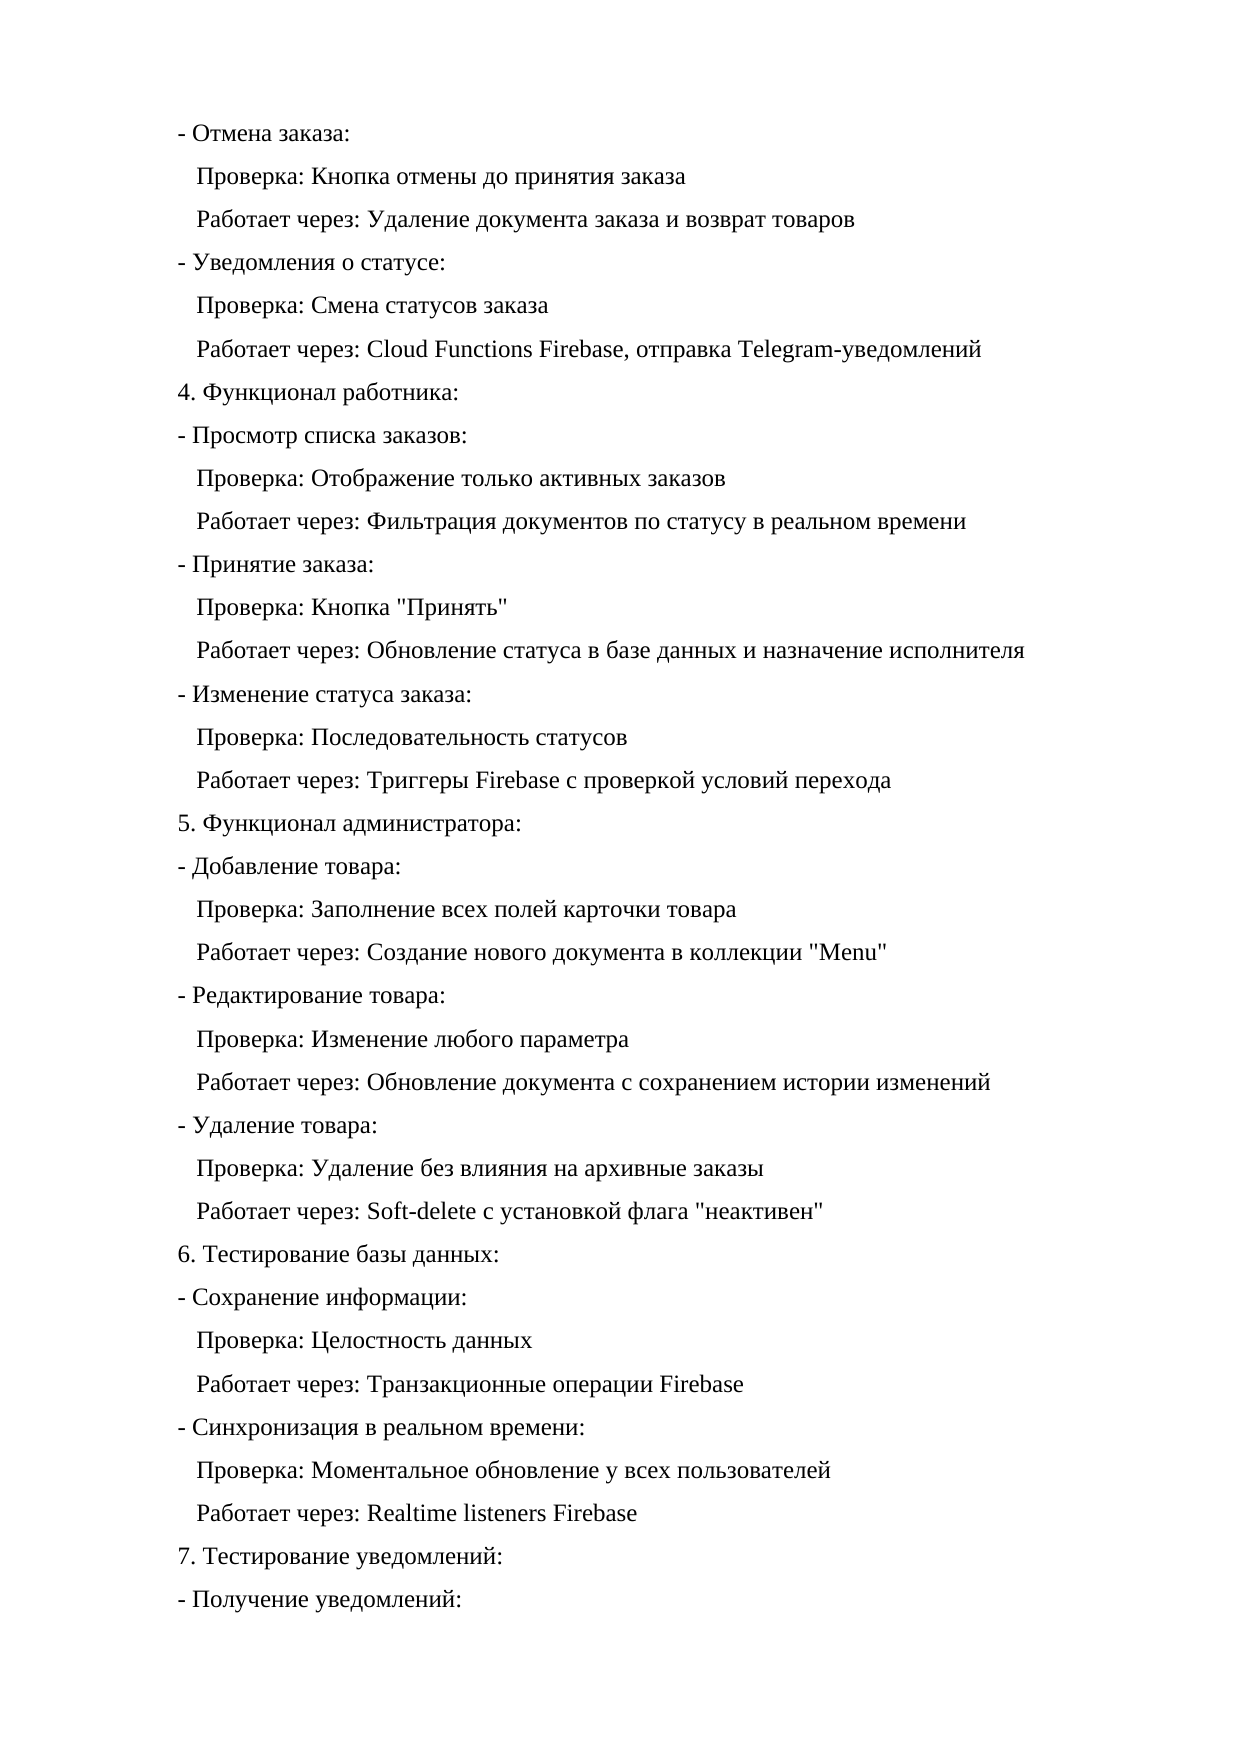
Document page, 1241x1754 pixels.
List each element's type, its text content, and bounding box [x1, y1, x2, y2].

text Работает через: Soft-delete с установкой флага "неактивен" [177, 1196, 1152, 1225]
text - Отмена заказа: [177, 118, 1152, 147]
text Проверка: Заполнение всех полей карточки товара [177, 894, 1152, 923]
text 4. Функционал работника: [177, 377, 1152, 406]
text Работает через: Транзакционные операции Firebase [177, 1369, 1152, 1397]
text Работает через: Обновление статуса в базе данных и назначение исполнителя [177, 636, 1152, 664]
text Проверка: Отображение только активных заказов [177, 463, 1152, 492]
text Работает через: Realtime listeners Firebase [177, 1498, 1152, 1527]
text - Сохранение информации: [177, 1282, 1152, 1311]
text Проверка: Целостность данных [177, 1326, 1152, 1354]
text - Удаление товара: [177, 1110, 1152, 1139]
text - Изменение статуса заказа: [177, 679, 1152, 707]
text 5. Функционал администратора: [177, 808, 1152, 837]
text Работает через: Фильтрация документов по статусу в реальном времени [177, 506, 1152, 535]
text Проверка: Изменение любого параметра [177, 1024, 1152, 1052]
text - Принятие заказа: [177, 549, 1152, 578]
text Проверка: Кнопка "Принять" [177, 592, 1152, 621]
text Работает через: Удаление документа заказа и возврат товаров [177, 204, 1152, 233]
text - Получение уведомлений: [177, 1584, 1152, 1613]
text 7. Тестирование уведомлений: [177, 1541, 1152, 1570]
text - Редактирование товара: [177, 981, 1152, 1009]
text Работает через: Триггеры Firebase с проверкой условий перехода [177, 765, 1152, 794]
text Проверка: Смена статусов заказа [177, 291, 1152, 319]
text Проверка: Последовательность статусов [177, 722, 1152, 751]
text Проверка: Кнопка отмены до принятия заказа [177, 161, 1152, 190]
text - Синхронизация в реальном времени: [177, 1412, 1152, 1441]
text Проверка: Удаление без влияния на архивные заказы [177, 1153, 1152, 1182]
text - Просмотр списка заказов: [177, 420, 1152, 449]
text 6. Тестирование базы данных: [177, 1239, 1152, 1268]
text - Уведомления о статусе: [177, 247, 1152, 276]
text Работает через: Обновление документа с сохранением истории изменений [177, 1067, 1152, 1096]
text - Добавление товара: [177, 851, 1152, 880]
text Проверка: Моментальное обновление у всех пользователей [177, 1455, 1152, 1484]
text Работает через: Cloud Functions Firebase, отправка Telegram-уведомлений [177, 334, 1152, 362]
text Работает через: Создание нового документа в коллекции "Menu" [177, 937, 1152, 966]
